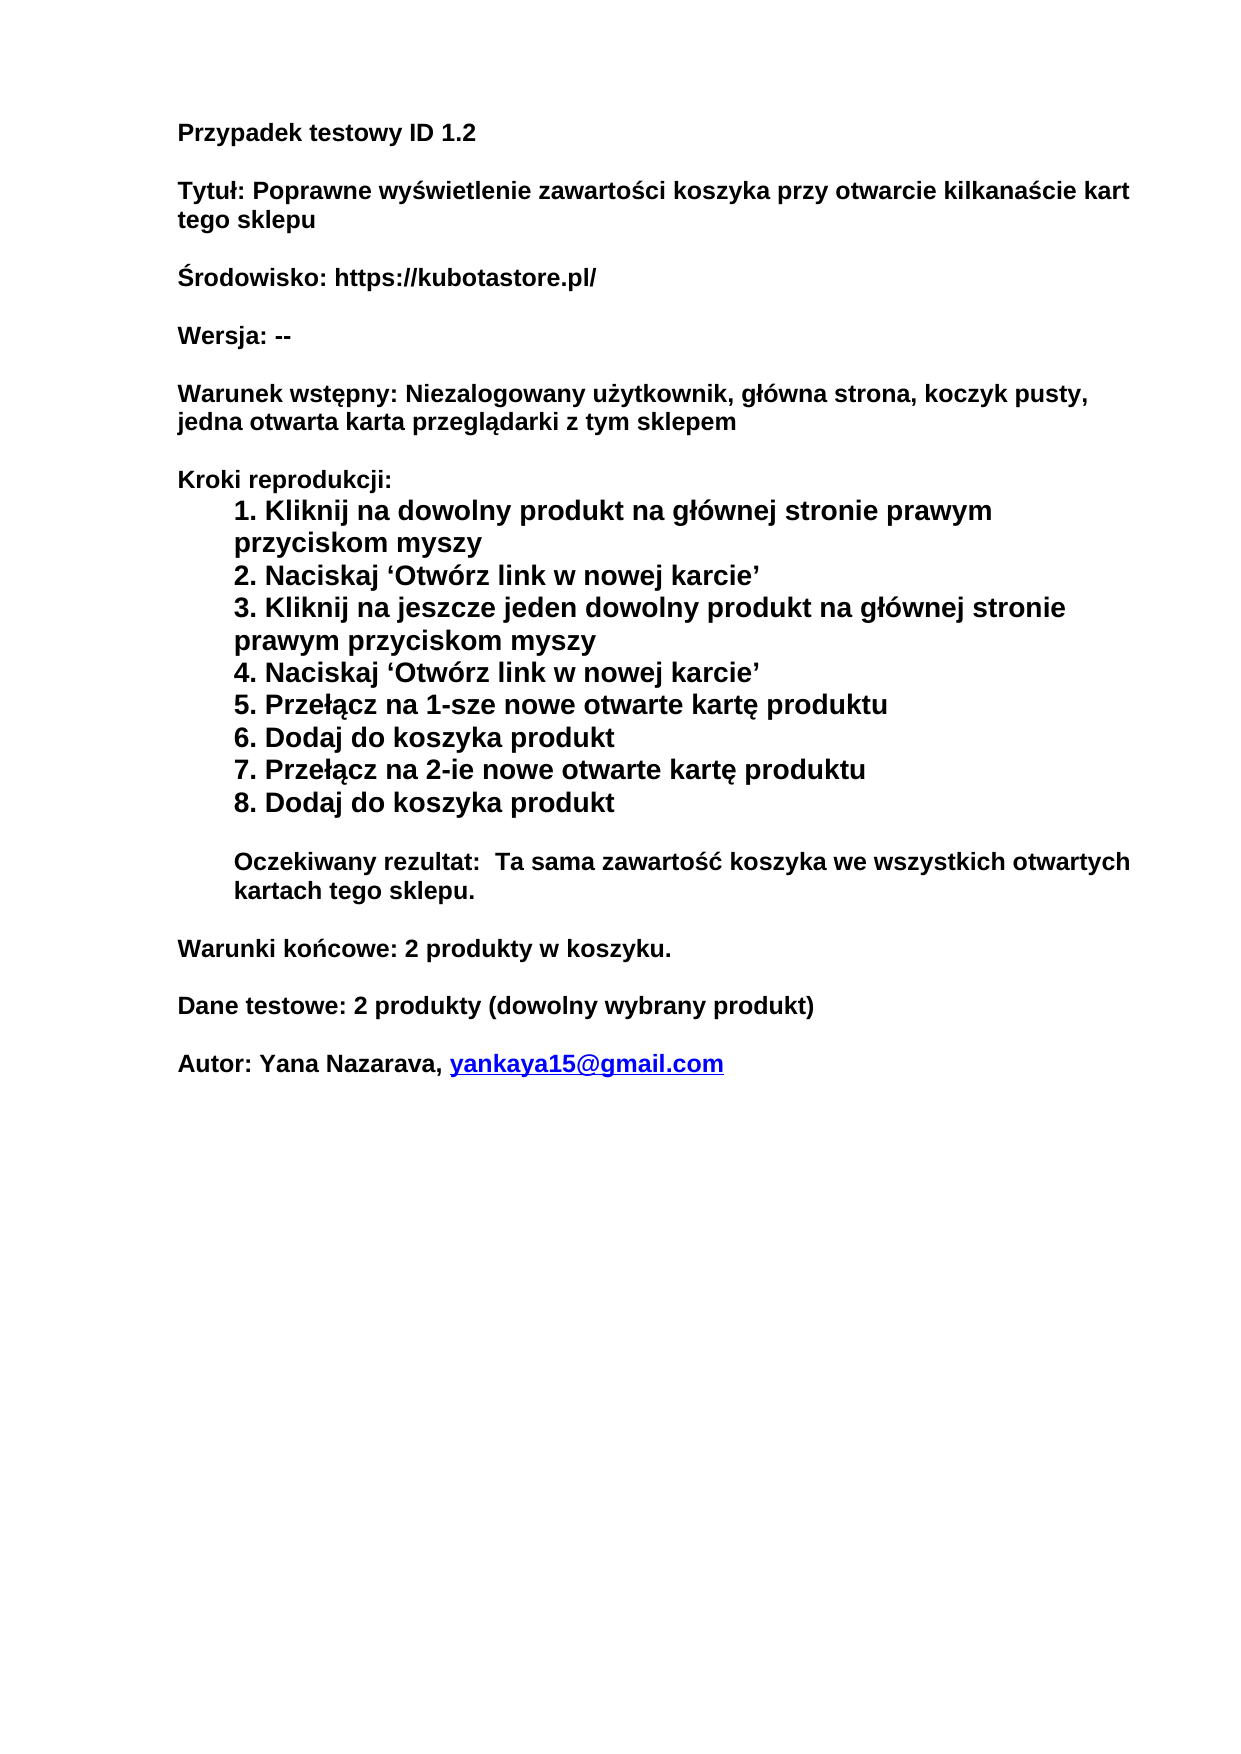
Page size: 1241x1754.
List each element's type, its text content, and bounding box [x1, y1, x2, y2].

text Autor: Yana Nazarava, yankaya15@gmail.com [177, 1049, 1152, 1078]
text Oczekiwany rezultat: Ta sama zawartość koszyka we wszystkich otwartych kartach tego sklepu. [233, 847, 1152, 904]
text Kroki reprodukcji: [177, 465, 1152, 494]
text Dane testowe: 2 produkty (dowolny wybrany produkt) [177, 991, 1152, 1020]
text 2. Naciskaj ‘Otwórz link w nowej karcie’ [233, 559, 1152, 591]
text 5. Przełącz na 1-sze nowe otwarte kartę produktu [233, 688, 1152, 721]
text Tytuł: Poprawne wyświetlenie zawartości koszyka przy otwarcie kilkanaście kart tego sklepu [177, 176, 1152, 233]
text Wersja: -- [177, 321, 1152, 349]
text Środowisko: https://kubotastore.pl/ [177, 263, 1152, 291]
text 6. Dodaj do koszyka produkt [233, 721, 1152, 753]
text Warunki końcowe: 2 produkty w koszyku. [177, 934, 1152, 991]
text 7. Przełącz na 2-ie nowe otwarte kartę produktu [233, 753, 1152, 786]
text Warunek wstępny: Niezalogowany użytkownik, główna strona, koczyk pusty, jedna otwarta karta przeglądarki z tym sklepem [177, 378, 1152, 436]
text Przypadek testowy ID 1.2 [177, 118, 1152, 147]
text 1. Kliknij na dowolny produkt na głównej stronie prawym przyciskom myszy [233, 494, 1152, 559]
text 8. Dodaj do koszyka produkt [233, 786, 1152, 818]
text 3. Kliknij na jeszcze jeden dowolny produkt na głównej stronie prawym przyciskom myszy [233, 591, 1152, 656]
text 4. Naciskaj ‘Otwórz link w nowej karcie’ [233, 656, 1152, 688]
